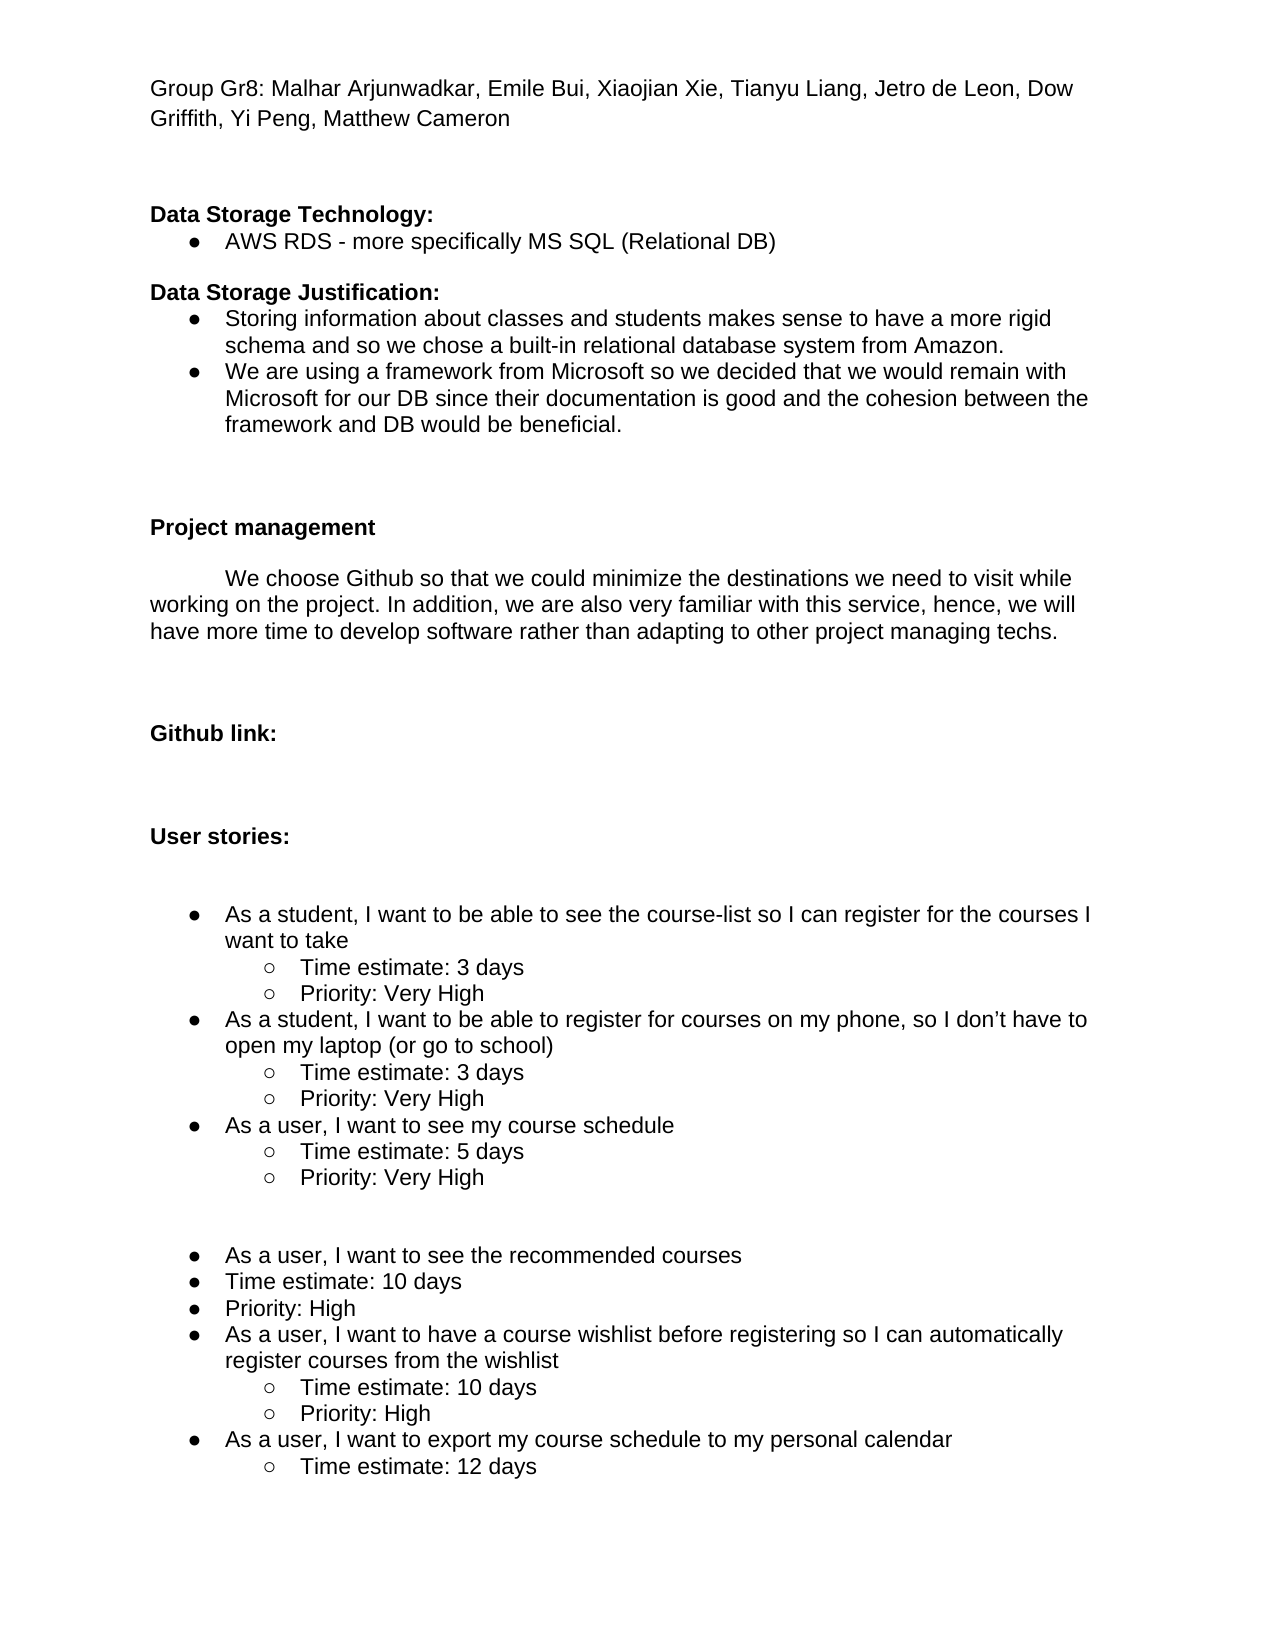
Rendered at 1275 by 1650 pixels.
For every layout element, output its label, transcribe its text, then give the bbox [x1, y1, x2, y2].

text Project management [150, 513, 1125, 540]
text Data Storage Justification: [150, 279, 1125, 305]
list AWS RDS - more specifically MS SQL (Relational DB) [187, 228, 1125, 254]
list Storing information about classes and students makes sense to have a more rigid schema and so we chose a built-in relational database system from Amazon. [187, 305, 1125, 358]
text Github link: [150, 720, 1125, 747]
list Priority: Very High [262, 1085, 1125, 1112]
text We choose Github so that we could minimize the destinations we need to visit while working on the project. In addition, we are also very familiar with this service, hence, we will have more time to develop software rather than adapting to other project managing techs. [150, 565, 1125, 644]
list Priority: High [262, 1400, 1125, 1426]
list Time estimate: 3 days [262, 1059, 1125, 1085]
list Time estimate: 5 days [262, 1138, 1125, 1164]
list Time estimate: 10 days [262, 1374, 1125, 1400]
list Priority: Very High [262, 980, 1125, 1006]
list Priority: High [187, 1295, 1125, 1321]
list Priority: Very High [262, 1164, 1125, 1191]
list As a student, I want to be able to see the course-list so I can register for the courses I want to take [187, 901, 1125, 953]
list We are using a framework from Microsoft so we decided that we would remain with Microsoft for our DB since their documentation is good and the cohesion between the framework and DB would be beneficial. [187, 358, 1125, 437]
list As a user, I want to see the recommended courses [187, 1242, 1125, 1268]
list Time estimate: 12 days [262, 1453, 1125, 1479]
list As a user, I want to see my course schedule [187, 1112, 1125, 1138]
list Time estimate: 10 days [187, 1268, 1125, 1295]
text User stories: [150, 823, 1125, 849]
text Data Storage Technology: [150, 201, 1125, 228]
list As a user, I want to export my course schedule to my personal calendar [187, 1426, 1125, 1453]
list Time estimate: 3 days [262, 953, 1125, 980]
list As a user, I want to have a course wishlist before registering so I can automatically register courses from the wishlist [187, 1321, 1125, 1374]
list As a student, I want to be able to register for courses on my phone, so I don’t have to open my laptop (or go to school) [187, 1006, 1125, 1059]
